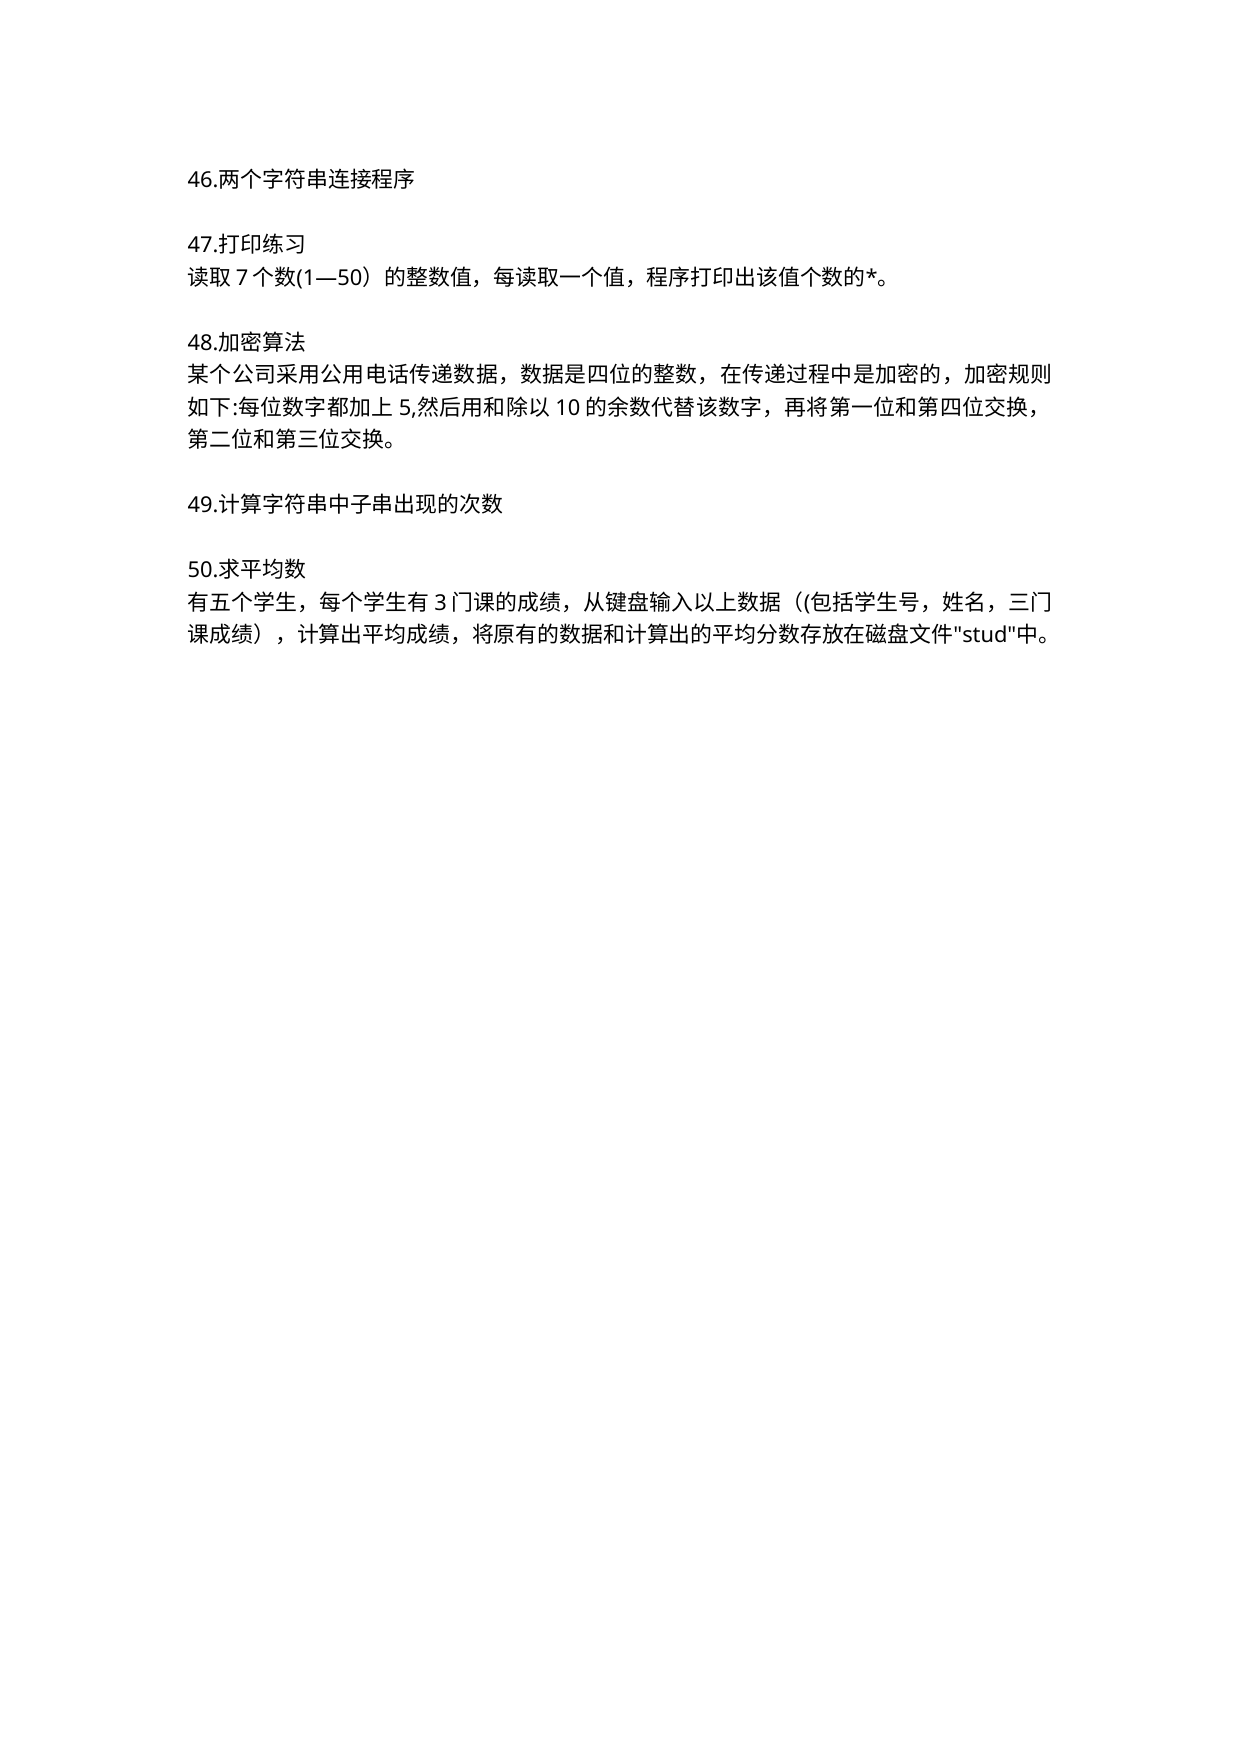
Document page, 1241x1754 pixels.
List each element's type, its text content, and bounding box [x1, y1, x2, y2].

text 47.打印练习 [187, 227, 1053, 259]
text 读取7个数(1—50）的整数值，每读取一个值，程序打印出该值个数的*。 [187, 259, 1053, 292]
text 某个公司采用公用电话传递数据，数据是四位的整数，在传递过程中是加密的，加密规则如下:每位数字都加上5,然后用和除以10的余数代替该数字，再将第一位和第四位交换，第二位和第三位交换。 [187, 357, 1053, 454]
text 46.两个字符串连接程序 [187, 162, 1053, 194]
text 49.计算字符串中子串出现的次数 [187, 487, 1053, 519]
text 50.求平均数 [187, 552, 1053, 584]
text 有五个学生，每个学生有3门课的成绩，从键盘输入以上数据（(包括学生号，姓名，三门课成绩），计算出平均成绩，将原有的数据和计算出的平均分数存放在磁盘文件"stud"中。 [187, 584, 1053, 649]
text 48.加密算法 [187, 324, 1053, 357]
